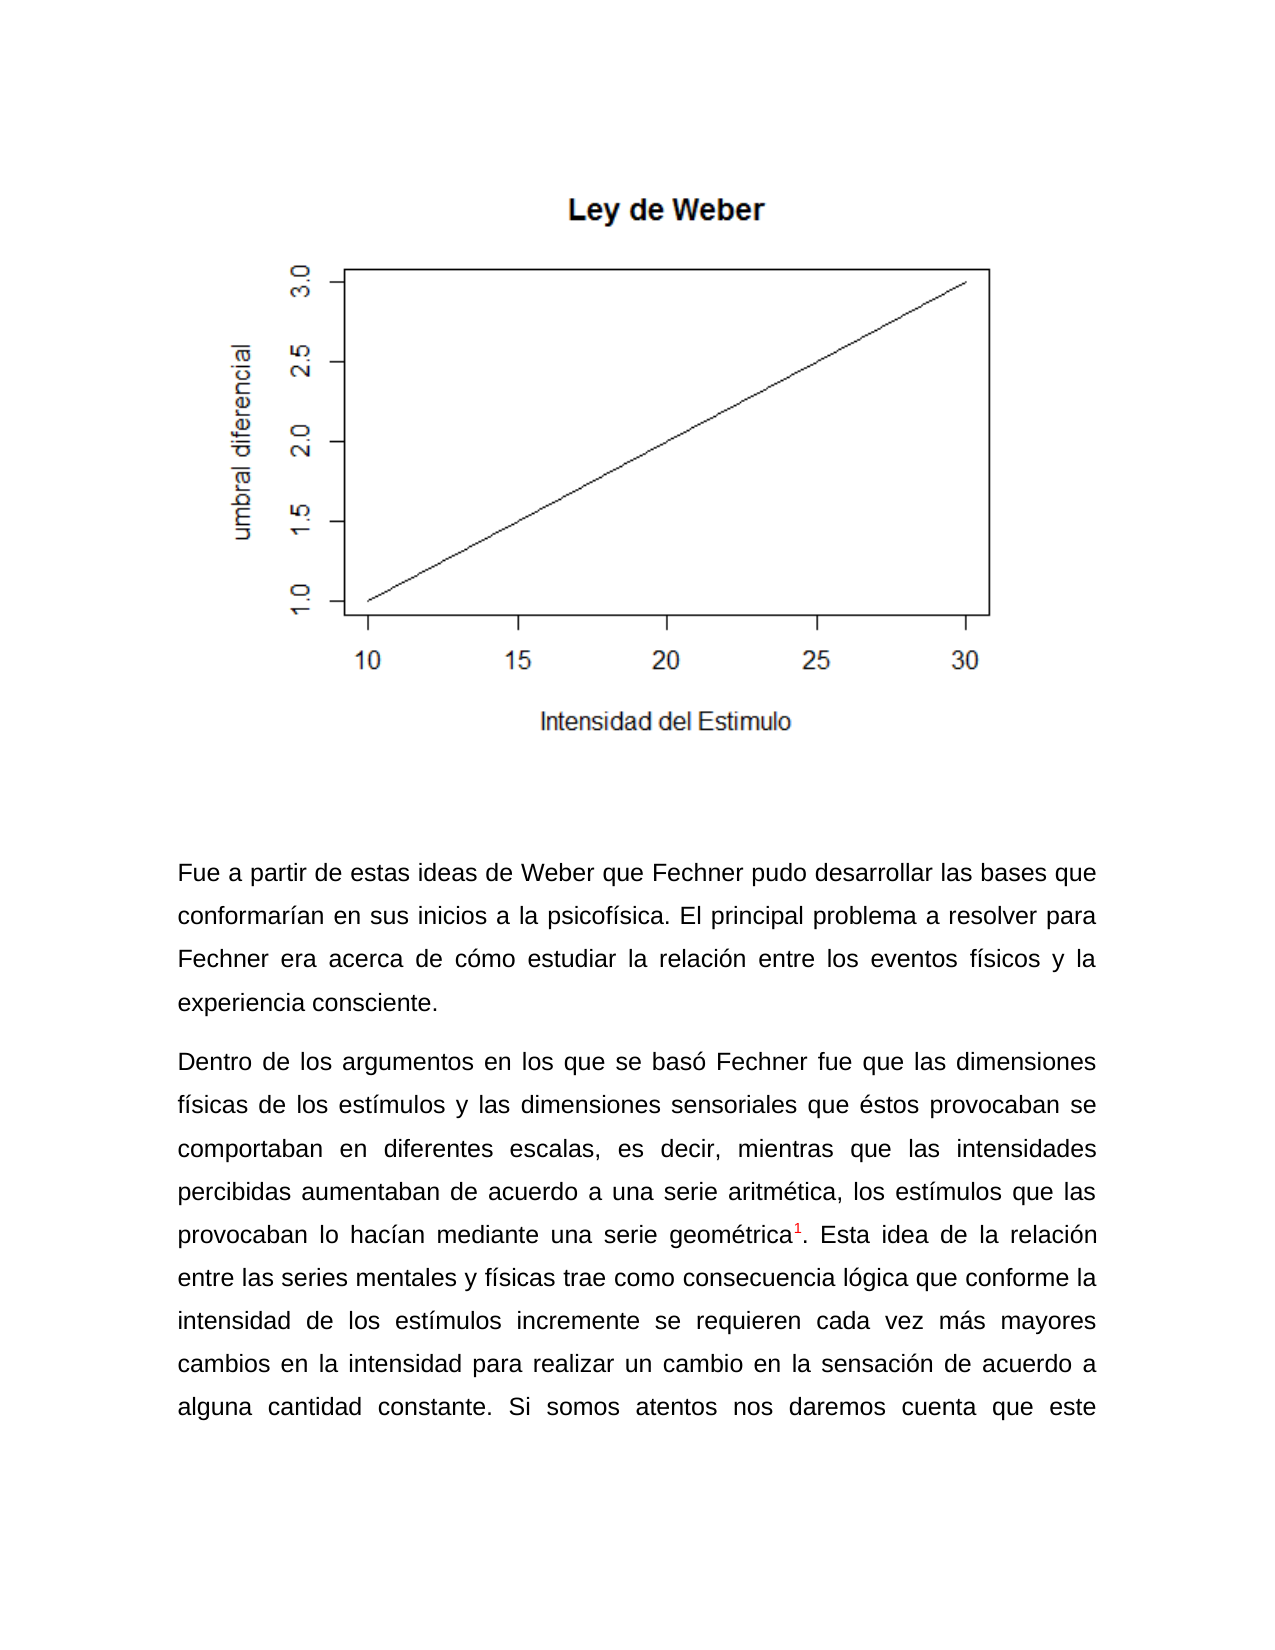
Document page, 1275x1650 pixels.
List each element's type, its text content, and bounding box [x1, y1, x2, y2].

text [177, 1047, 1098, 1421]
text Fue a partir de estas ideas de Weber que Fechner pudo desarrollar las bases que conformarían en sus inicios a la psicofísica. El principal problema a resolver para Fechner era acerca de cómo estudiar la relación entre los eventos físicos y la experiencia consciente. [177, 858, 1098, 1016]
picture [222, 147, 1053, 768]
